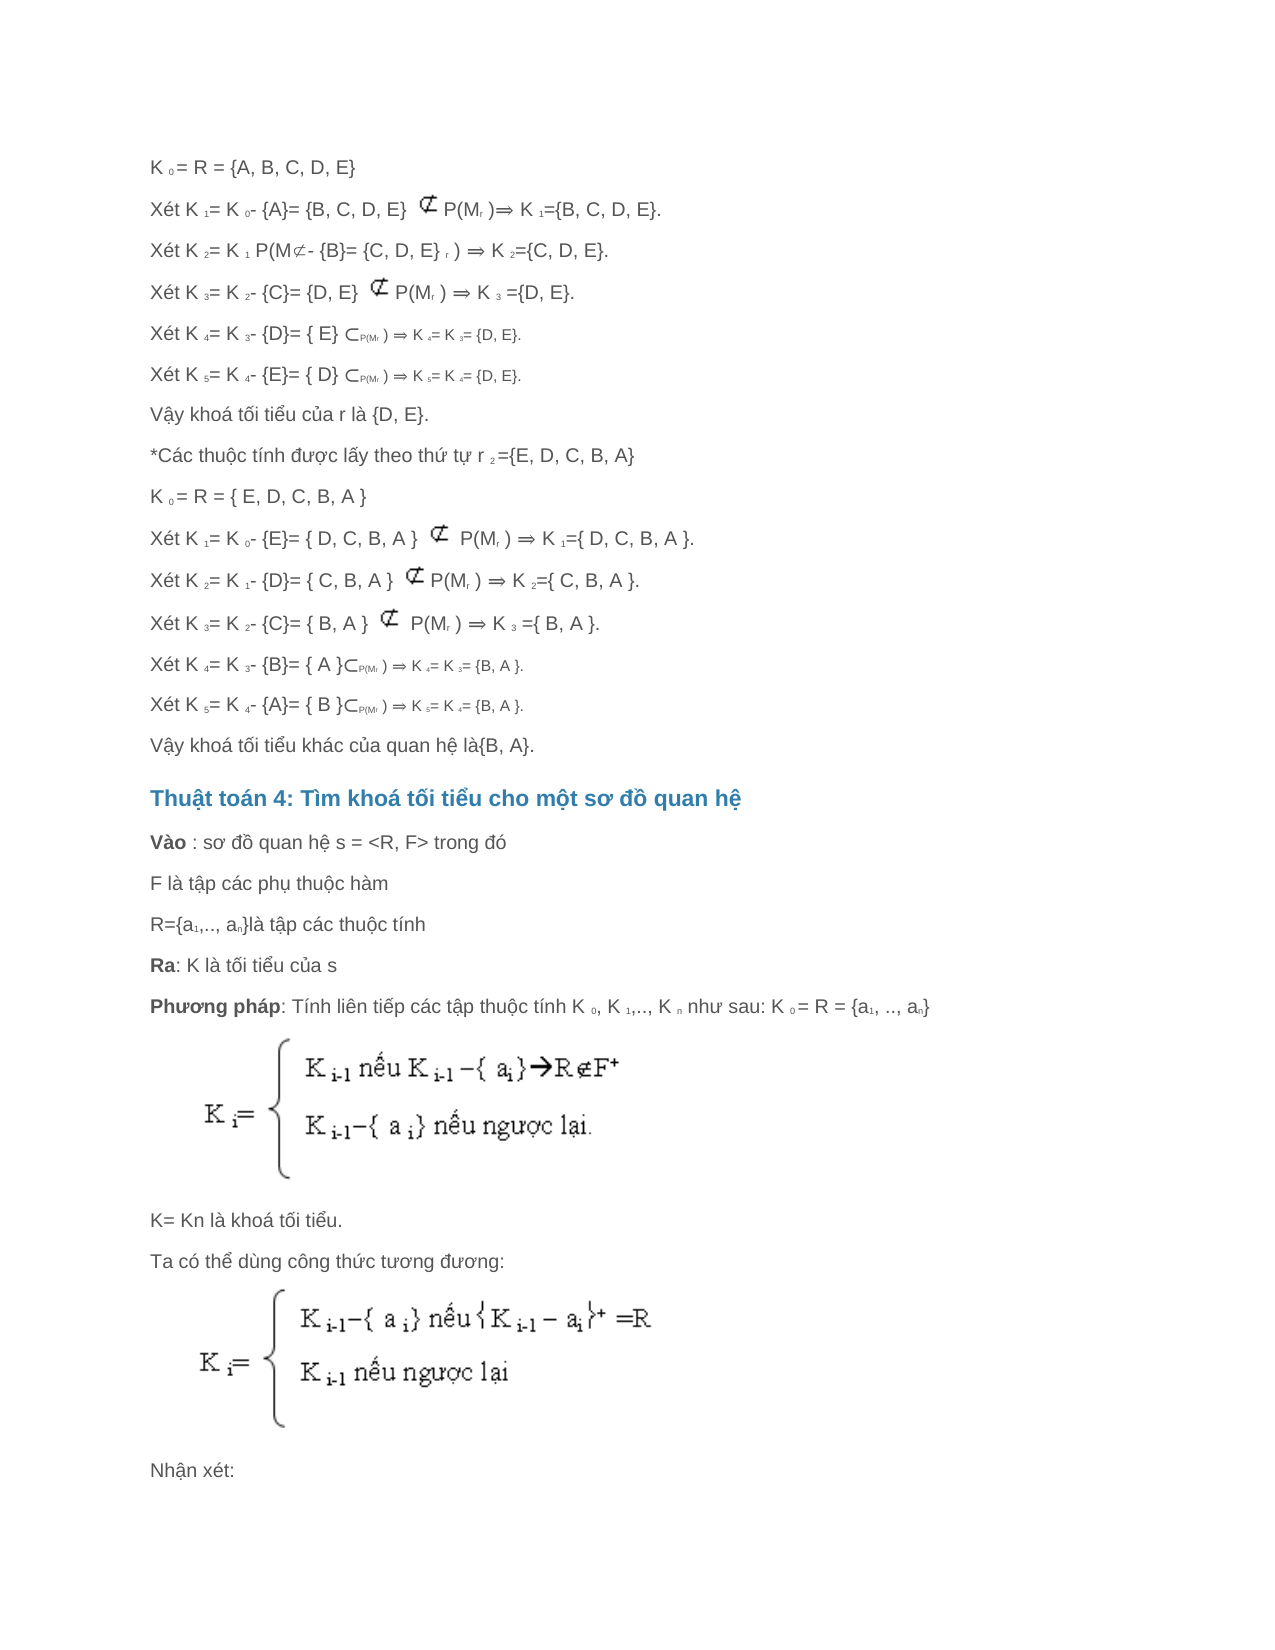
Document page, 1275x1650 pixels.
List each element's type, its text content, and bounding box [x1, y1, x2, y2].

text K 0 = R = {A, B, C, D, E} [150, 150, 1125, 178]
text Phương pháp: Tính liên tiếp các tập thuộc tính K 0, K 1,.., K n như sau: K 0 = R = {a1, .., an} [150, 989, 1125, 1017]
text Xét K 5= K 4- {E}= { D} ⊂P(Mr ) ⇒ K 5= K 4= {D, E}. [150, 357, 1125, 385]
text Vào : sơ đồ quan hệ s = <R, F> trong đó [150, 826, 1125, 854]
text Vậy khoá tối tiểu của r là {D, E}. [150, 398, 1125, 426]
text Xét K 2= K 1- {D}= { C, B, A } P(Mr ) ⇒ K 2={ C, B, A }. [150, 562, 1125, 592]
text Xét K 3= K 2- {C}= { B, A } P(Mr ) ⇒ K 3 ={ B, A }. [150, 604, 1125, 634]
text Xét K 2= K 1 P(M- {B}= {C, D, E} r ) ⇒ K 2={C, D, E}. [150, 233, 1125, 261]
picture [423, 520, 455, 546]
text Ta có thể dùng công thức tương đương: [150, 1244, 1125, 1273]
text *Các thuộc tính được lấy theo thứ tự r 2 ={E, D, C, B, A} [150, 438, 1125, 467]
picture [412, 190, 444, 217]
text Vậy khoá tối tiểu khác của quan hệ là{B, A}. [150, 728, 1125, 757]
text Xét K 4= K 3- {D}= { E} ⊂P(Mr ) ⇒ K 4= K 3= {D, E}. [150, 316, 1125, 344]
picture [398, 562, 431, 588]
text Xét K 3= K 2- {C}= {D, E} P(Mr ) ⇒ K 3 ={D, E}. [150, 274, 1125, 303]
text Nhận xét: [150, 1453, 1125, 1482]
picture [363, 273, 395, 300]
text Xét K 1= K 0- {E}= { D, C, B, A } P(Mr ) ⇒ K 1={ D, C, B, A }. [150, 520, 1125, 550]
text F là tập các phụ thuộc hàm [150, 866, 1125, 895]
picture [373, 604, 405, 631]
text Thuật toán 4: Tìm khoá tối tiểu cho một sơ đồ quan hệ [150, 785, 1125, 811]
text Xét K 5= K 4- {A}= { B }⊂P(Mr ) ⇒ K 5= K 4= {B, A }. [150, 688, 1125, 716]
text R={a1,.., an}là tập các thuộc tính [150, 907, 1125, 936]
text Xét K 1= K 0- {A}= {B, C, D, E} P(Mr )⇒ K 1={B, C, D, E}. [150, 191, 1125, 221]
text K 0 = R = { E, D, C, B, A } [150, 479, 1125, 508]
text Xét K 4= K 3- {B}= { A }⊂P(Mr ) ⇒ K 4= K 3= {B, A }. [150, 647, 1125, 675]
text K= Kn là khoá tối tiểu. [150, 1204, 1125, 1232]
picture [150, 1285, 674, 1441]
picture [150, 1029, 640, 1192]
text Ra: K là tối tiểu của s [150, 948, 1125, 976]
